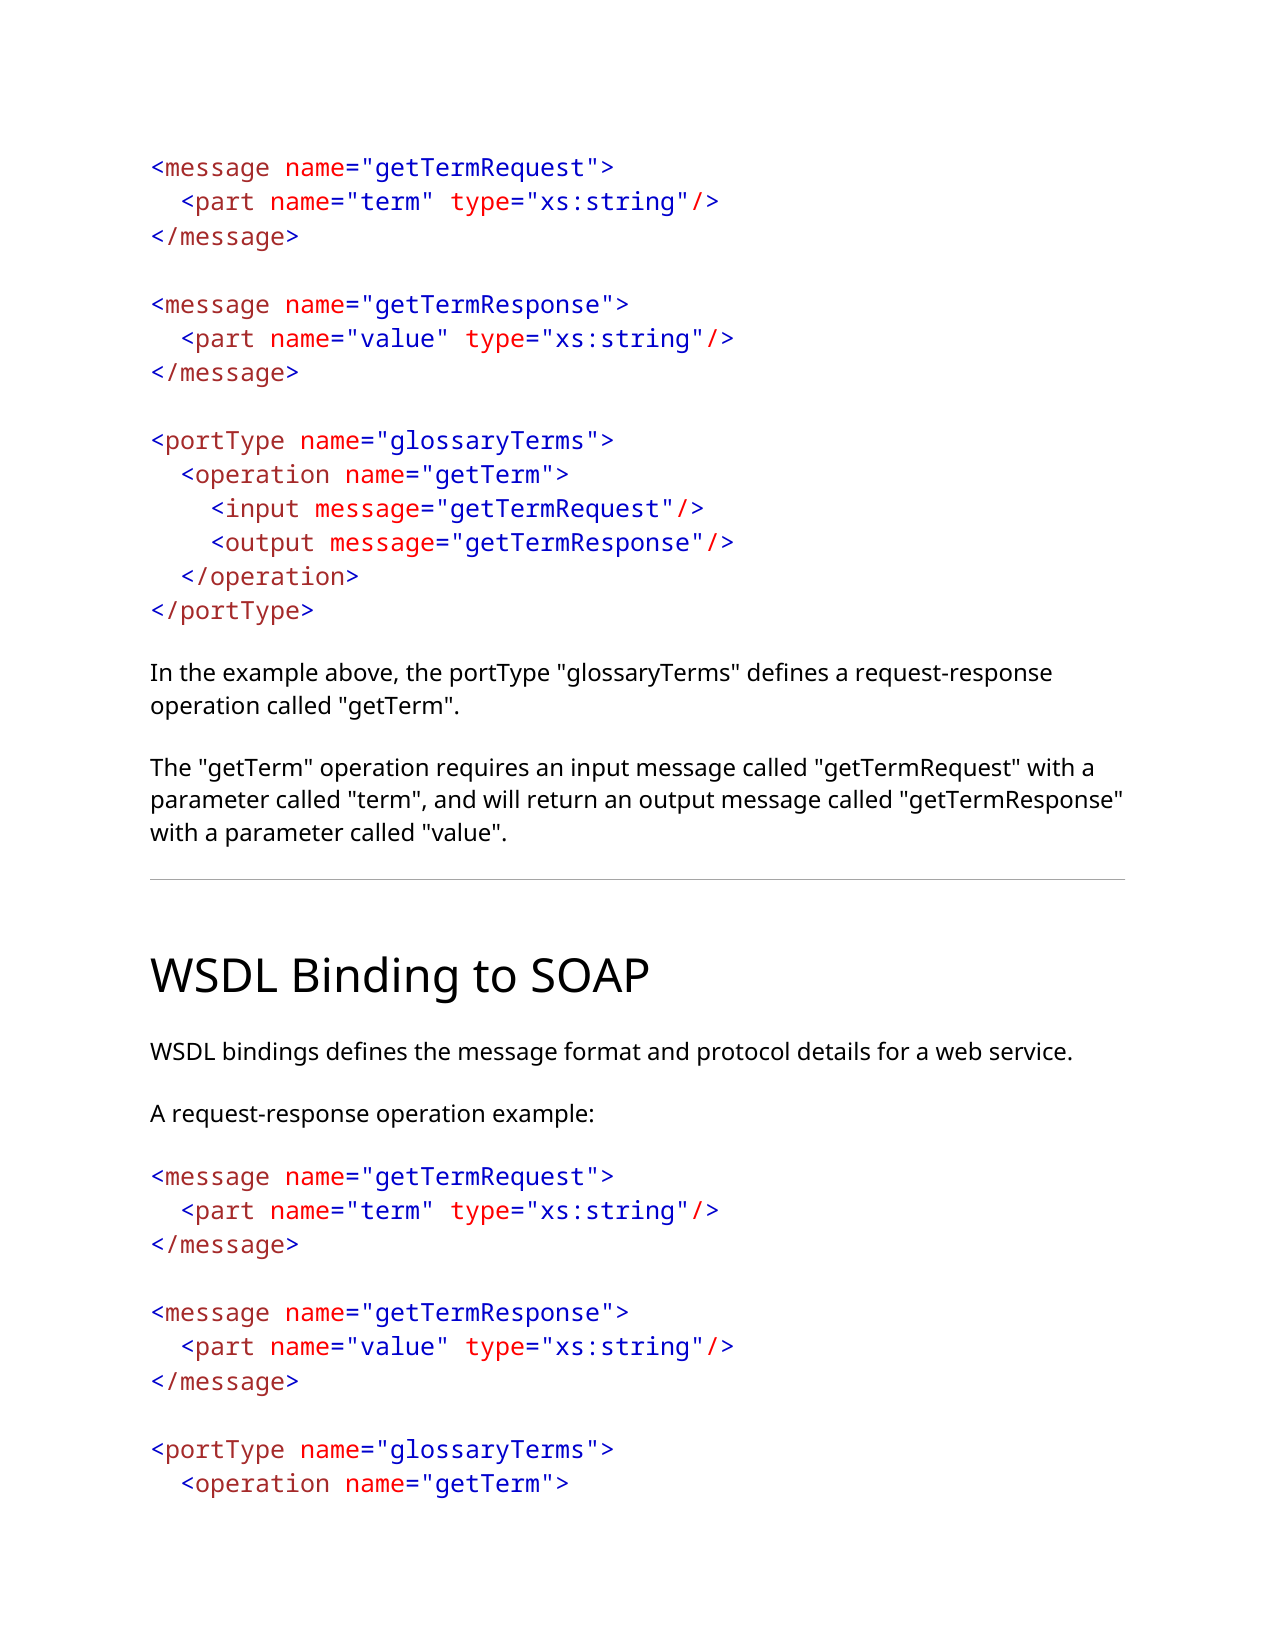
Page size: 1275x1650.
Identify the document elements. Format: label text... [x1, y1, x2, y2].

text WSDL bindings defines the message format and protocol details for a web service. [150, 1035, 1125, 1068]
text The "getTerm" operation requires an input message called "getTermRequest" with a parameter called "term", and will return an output message called "getTermResponse" with a parameter called "value". [150, 750, 1125, 848]
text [150, 1159, 1125, 1499]
text A request-response operation example: [150, 1097, 1125, 1129]
text In the example above, the portType "glossaryTerms" defines a request-response operation called "getTerm". [150, 656, 1125, 721]
text <message name="getTermRequest"> <part name="term" type="xs:string"/> </message> <message name="getTermResponse"> <part name="value" type="xs:string"/> </message> <portType name="glossaryTerms"> <operation name="getTerm"> <input message="getTermRequest"/> <output message="getTermResponse"/> </operation> </portType> [150, 150, 1125, 627]
text WSDL Binding to SOAP [150, 942, 1125, 1006]
